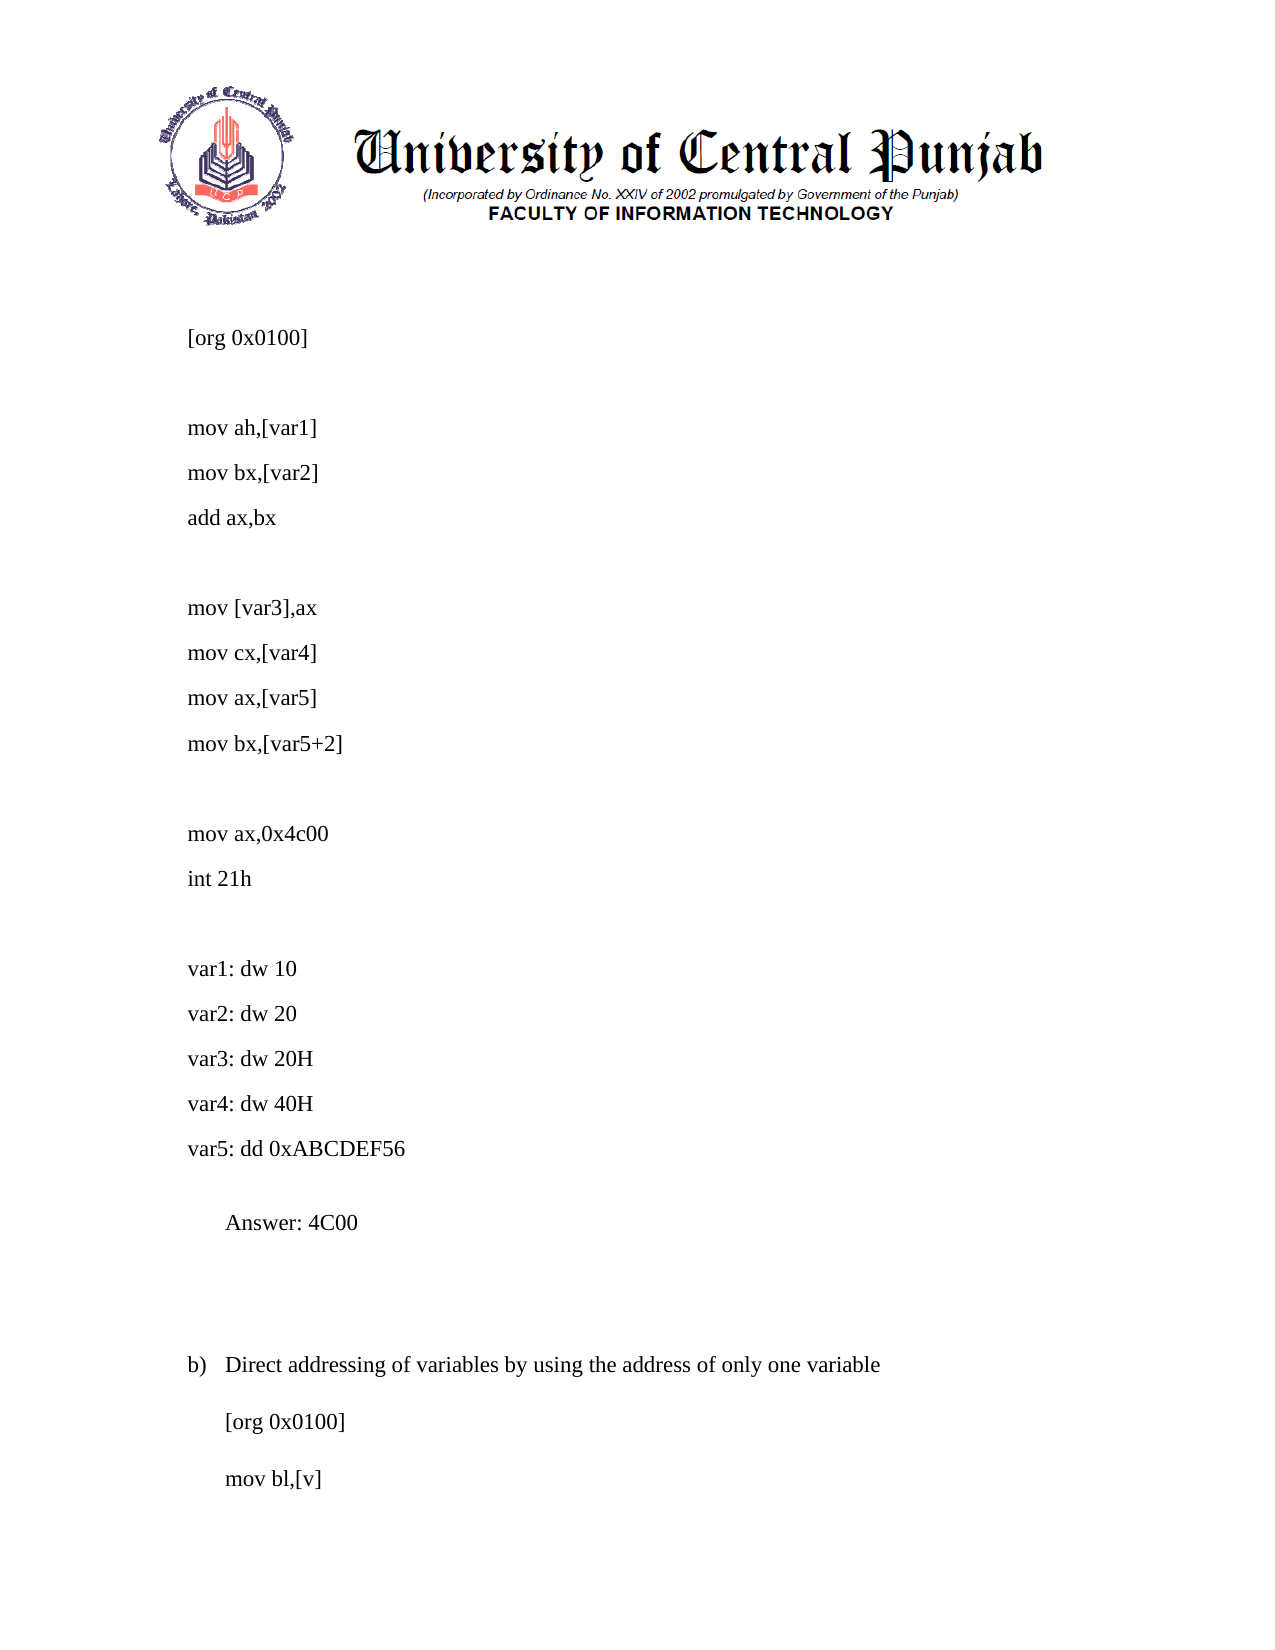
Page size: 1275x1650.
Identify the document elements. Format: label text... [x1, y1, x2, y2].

text [org 0x0100] [187, 324, 1125, 350]
text mov bx,[var2] [187, 459, 1125, 485]
list Answer: 4C00 [225, 1209, 1125, 1235]
list Direct addressing of variables by using the address of only one variable [187, 1351, 1125, 1378]
text mov cx,[var4] [187, 639, 1125, 666]
text mov ax,0x4c00 [187, 820, 1125, 846]
text add ax,bx [187, 504, 1125, 530]
list mov bl,[v] [225, 1465, 1125, 1491]
text mov bx,[var5+2] [187, 729, 1125, 756]
text var4: dw 40H [187, 1090, 1125, 1117]
picture [150, 75, 1092, 251]
text var5: dd 0xABCDEF56 [187, 1136, 1125, 1162]
text var1: dw 10 [187, 955, 1125, 981]
list [org 0x0100] [225, 1408, 1125, 1434]
text mov [var3],ax [187, 594, 1125, 621]
text mov ah,[var1] [187, 414, 1125, 440]
text var2: dw 20 [187, 1000, 1125, 1027]
text var3: dw 20H [187, 1045, 1125, 1072]
text int 21h [187, 865, 1125, 891]
text mov ax,[var5] [187, 684, 1125, 711]
